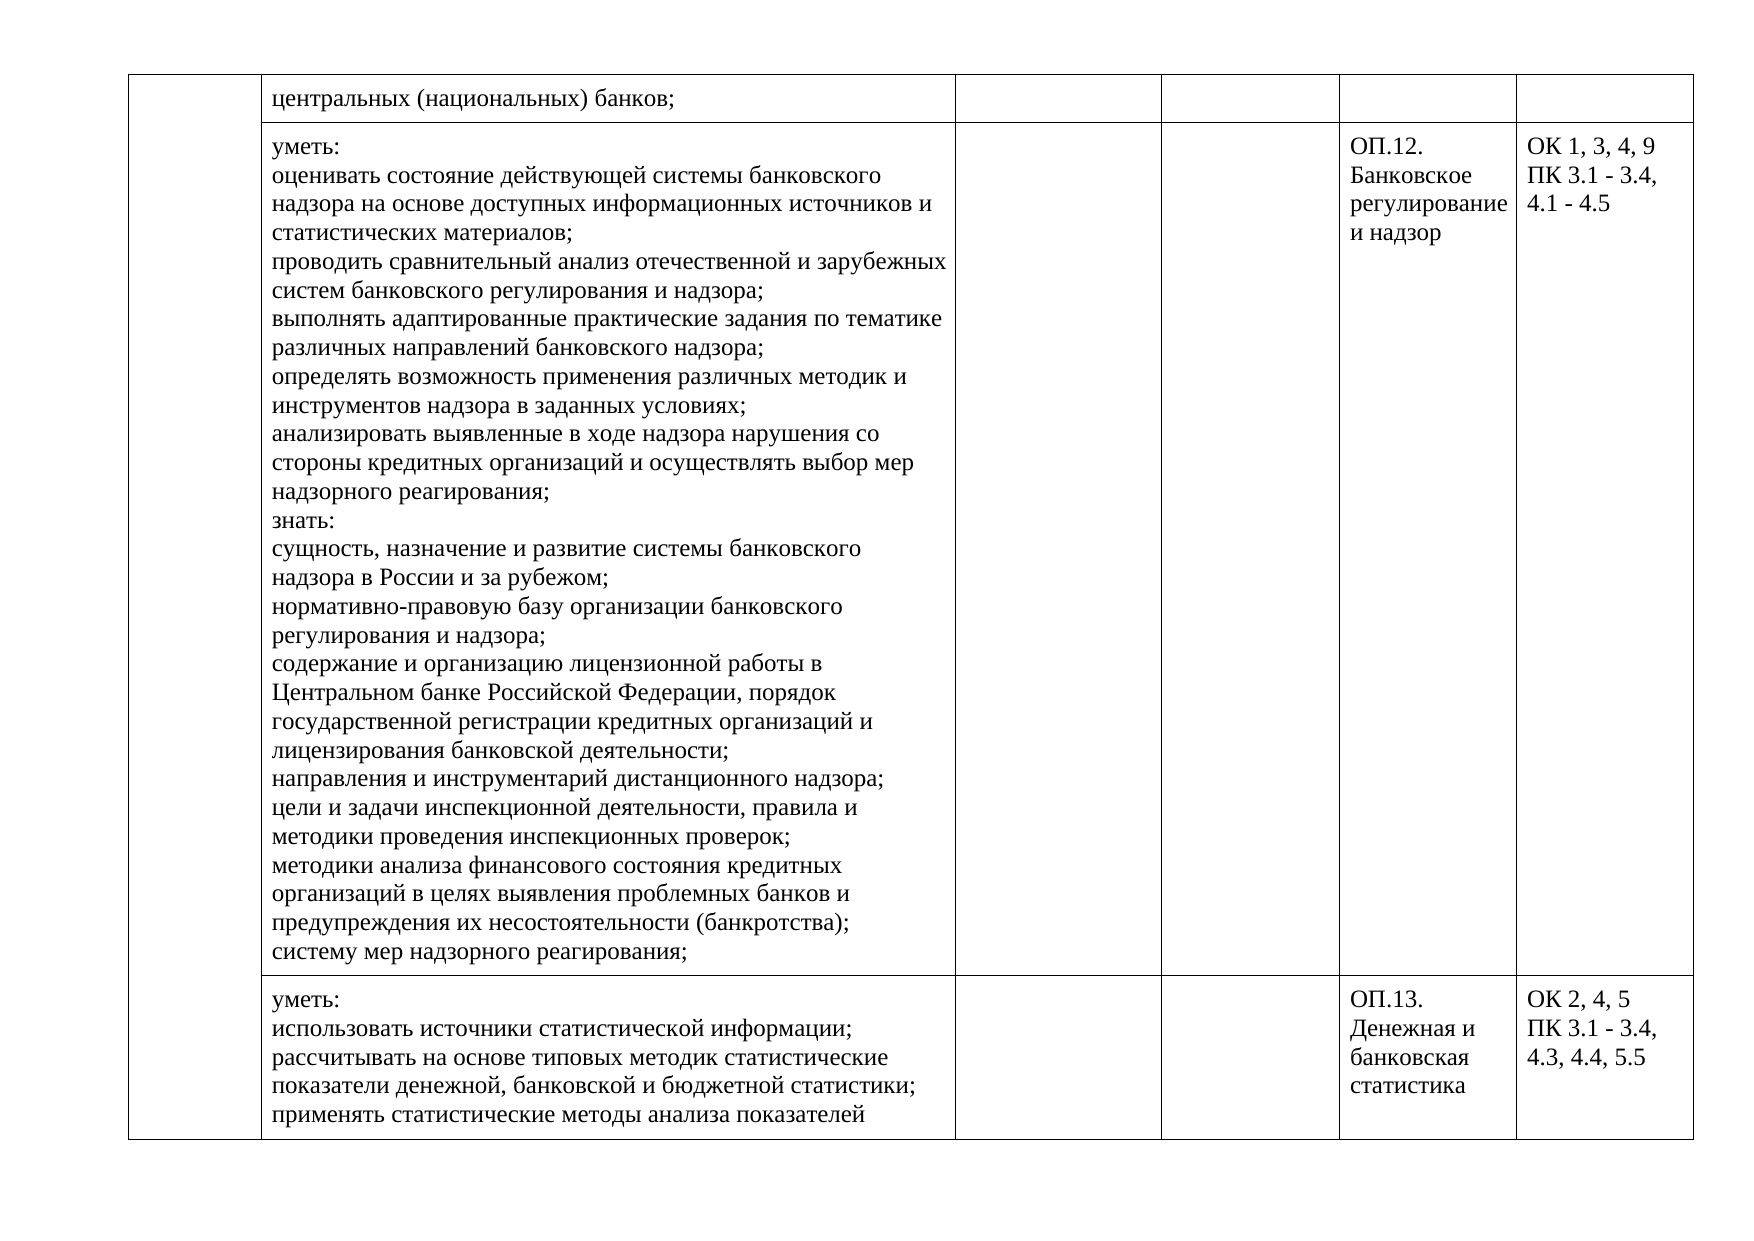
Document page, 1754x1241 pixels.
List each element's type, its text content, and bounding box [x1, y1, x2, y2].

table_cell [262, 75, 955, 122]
table_cell ОП.12. Банковское регулирование и надзор [1340, 123, 1516, 975]
table_cell ОК 1, 3, 4, 9 ПК 3.1 - 3.4, 4.1 - 4.5 [1517, 123, 1693, 975]
table_cell [1162, 123, 1339, 975]
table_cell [1340, 75, 1516, 122]
table_cell [956, 75, 1161, 122]
table_cell [1162, 75, 1339, 122]
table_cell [1517, 976, 1693, 1138]
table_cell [262, 976, 955, 1138]
table_cell уметь: оценивать состояние действующей системы банковского надзора на основе доступных информационных источников и статистических материалов; проводить сравнительный анализ отечественной и зарубежных систем банковского регулирования и надзора; выполнять адаптированные практические задания по тематике различных направлений банковского надзора; определять возможность применения различных методик и инструментов надзора в заданных условиях; анализировать выявленные в ходе надзора нарушения со стороны кредитных организаций и осуществлять выбор мер надзорного реагирования; знать: сущность, назначение и развитие системы банковского надзора в России и за рубежом; нормативно-правовую базу организации банковского регулирования и надзора; содержание и организацию лицензионной работы в Центральном банке Российской Федерации, порядок государственной регистрации кредитных организаций и лицензирования банковской деятельности; направления и инструментарий дистанционного надзора; цели и задачи инспекционной деятельности, правила и методики проведения инспекционных проверок; методики анализа финансового состояния кредитных организаций в целях выявления проблемных банков и предупреждения их несостоятельности (банкротства); систему мер надзорного реагирования; [262, 123, 955, 975]
table_cell [1162, 976, 1339, 1138]
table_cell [1517, 75, 1693, 122]
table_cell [1340, 976, 1516, 1138]
table_cell [956, 123, 1161, 975]
table_cell [956, 976, 1161, 1138]
